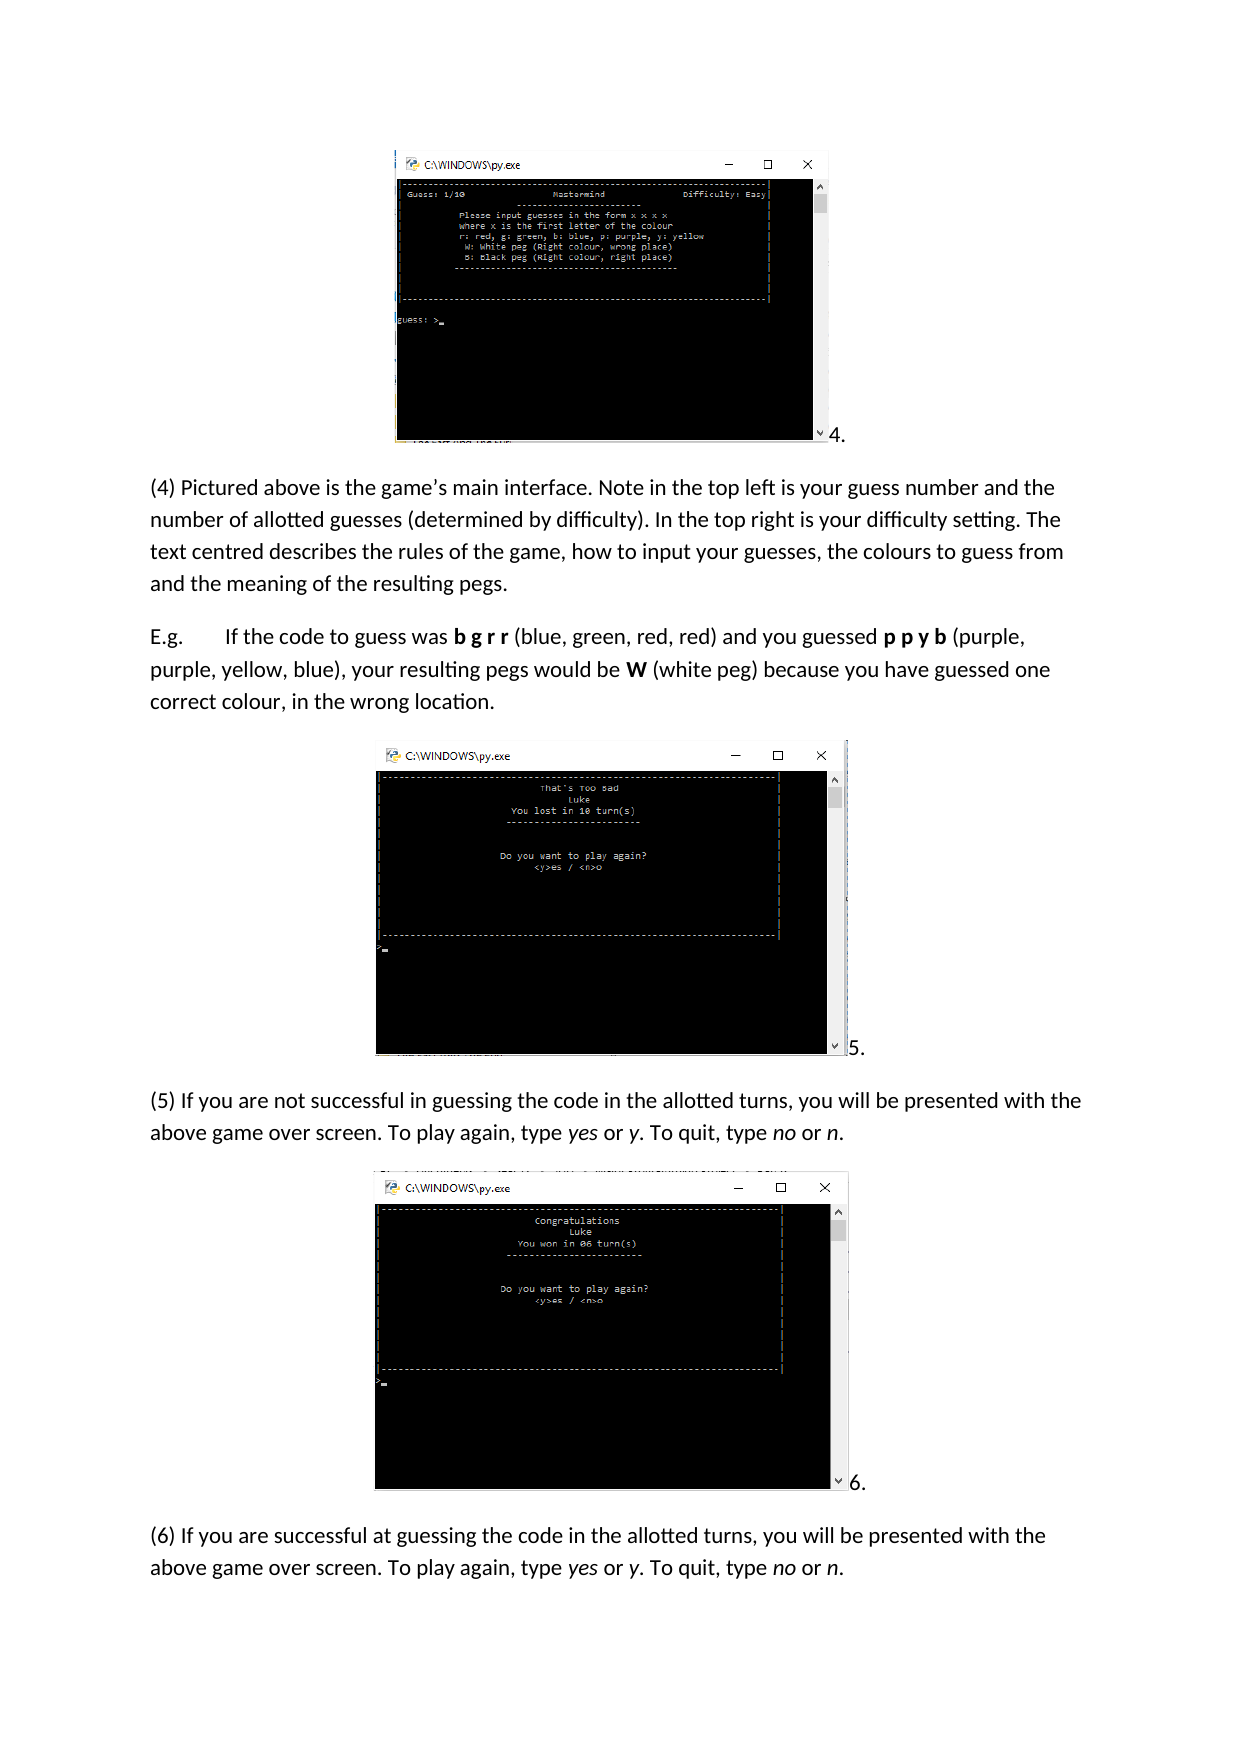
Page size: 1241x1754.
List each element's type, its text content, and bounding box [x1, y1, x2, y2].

text (5) If you are not successful in guessing the code in the allotted turns, you will be presented with the above game over screen. To play again, type yes or y. To quit, type no or n. [150, 1086, 1090, 1146]
picture [394, 150, 829, 443]
picture [373, 1171, 849, 1491]
picture [375, 740, 848, 1056]
text E.g. If the code to guess was b g r r (blue, green, red, red) and you guessed p p y b (purple, purple, yellow, blue), your resulting pegs would be W (white peg) because you have guessed one correct colour, in the wrong location. [150, 622, 1090, 715]
text (4) Pictured above is the game’s main interface. Note in the top left is your guess number and the number of allotted guesses (determined by difficulty). In the top right is your difficulty setting. The text centred describes the rules of the game, how to input your guesses, the colours to guess from and the meaning of the resulting pegs. [150, 473, 1090, 597]
text (6) If you are successful at guessing the code in the allotted turns, you will be presented with the above game over screen. To play again, type yes or y. To quit, type no or n. [150, 1521, 1090, 1581]
